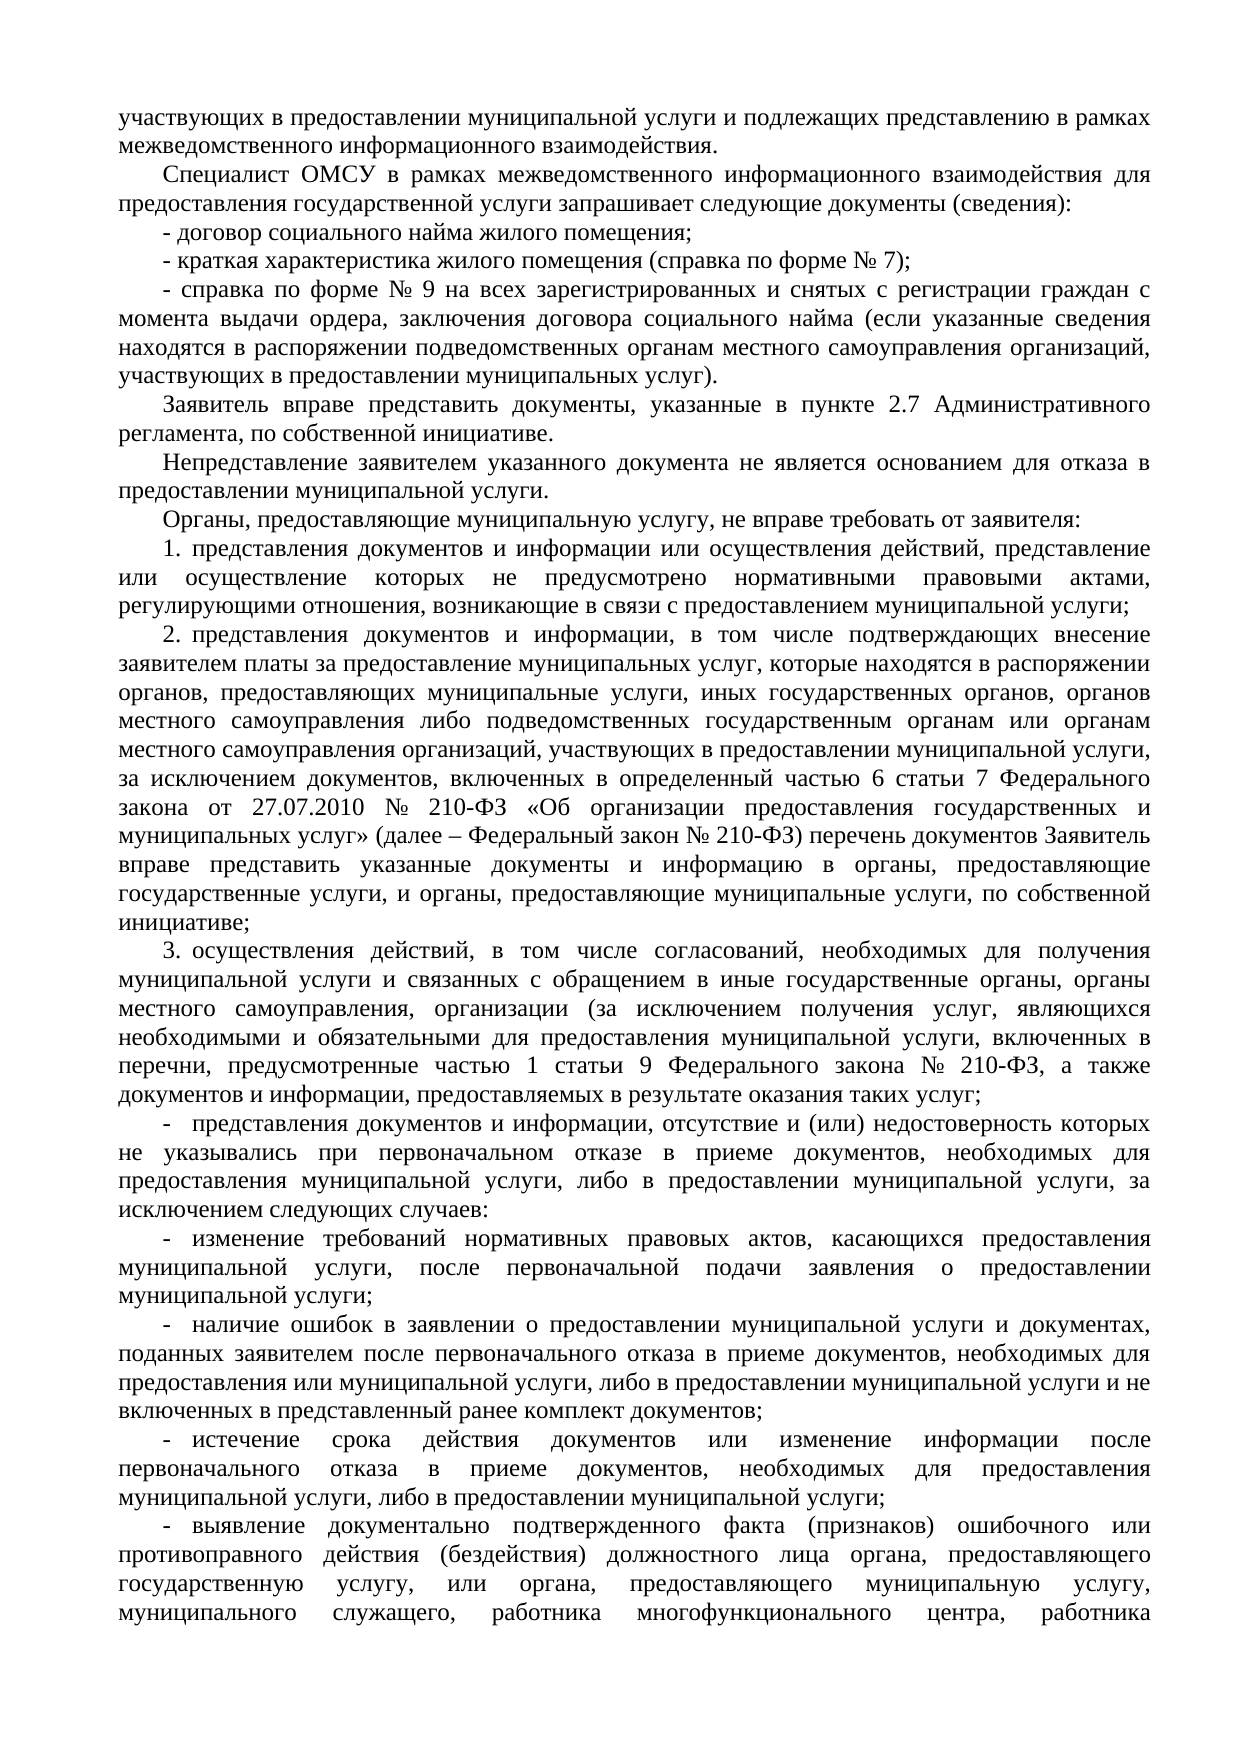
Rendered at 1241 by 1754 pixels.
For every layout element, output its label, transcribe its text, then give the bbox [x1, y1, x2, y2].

text Непредставление заявителем указанного документа не является основанием для отказа в предоставлении муниципальной услуги. [118, 447, 1152, 504]
text Заявитель вправе представить документы, указанные в пункте 2.7 Административного регламента, по собственной инициативе. [118, 389, 1152, 447]
text 3. осуществления действий, в том числе согласований, необходимых для получения муниципальной услуги и связанных с обращением в иные государственные органы, органы местного самоуправления, организации (за исключением получения услуг, являющихся необходимыми и обязательными для предоставления муниципальной услуги, включенных в перечни, предусмотренные частью 1 статьи 9 Федерального закона № 210-ФЗ, а также документов и информации, предоставляемых в результате оказания таких услуг; [118, 936, 1152, 1108]
text - представления документов и информации, отсутствие и (или) недостоверность которых не указывались при первоначальном отказе в приеме документов, необходимых для предоставления муниципальной услуги, либо в предоставлении муниципальной услуги, за исключением следующих случаев: [118, 1108, 1152, 1223]
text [118, 102, 1152, 159]
text 2. представления документов и информации, в том числе подтверждающих внесение заявителем платы за предоставление муниципальных услуг, которые находятся в распоряжении органов, предоставляющих муниципальные услуги, иных государственных органов, органов местного самоуправления либо подведомственных государственным органам или органам местного самоуправления организаций, участвующих в предоставлении муниципальной услуги, за исключением документов, включенных в определенный частью 6 статьи 7 Федерального закона от 27.07.2010 № 210-ФЗ «Об организации предоставления государственных и муниципальных услуг» (далее – Федеральный закон № 210-ФЗ) перечень документов Заявитель вправе представить указанные документы и информацию в органы, предоставляющие государственные услуги, и органы, предоставляющие муниципальные услуги, по собственной инициативе; [118, 619, 1152, 936]
text Специалист ОМСУ в рамках межведомственного информационного взаимодействия для предоставления государственной услуги запрашивает следующие документы (сведения): [118, 159, 1152, 217]
text - краткая характеристика жилого помещения (справка по форме № 7); [118, 246, 1152, 274]
text - изменение требований нормативных правовых актов, касающихся предоставления муниципальной услуги, после первоначальной подачи заявления о предоставлении муниципальной услуги; [118, 1223, 1152, 1309]
text 1. представления документов и информации или осуществления действий, представление или осуществление которых не предусмотрено нормативными правовыми актами, регулирующими отношения, возникающие в связи с предоставлением муниципальной услуги; [118, 533, 1152, 619]
text - договор социального найма жилого помещения; [118, 217, 1152, 246]
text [118, 1511, 1152, 1626]
text Органы, предоставляющие муниципальную услугу, не вправе требовать от заявителя: [118, 504, 1152, 533]
text - истечение срока действия документов или изменение информации после первоначального отказа в приеме документов, необходимых для предоставления муниципальной услуги, либо в предоставлении муниципальной услуги; [118, 1424, 1152, 1511]
text - наличие ошибок в заявлении о предоставлении муниципальной услуги и документах, поданных заявителем после первоначального отказа в приеме документов, необходимых для предоставления или муниципальной услуги, либо в предоставлении муниципальной услуги и не включенных в представленный ранее комплект документов; [118, 1309, 1152, 1424]
text - справка по форме № 9 на всех зарегистрированных и снятых с регистрации граждан с момента выдачи ордера, заключения договора социального найма (если указанные сведения находятся в распоряжении подведомственных органам местного самоуправления организаций, участвующих в предоставлении муниципальных услуг). [118, 274, 1152, 389]
